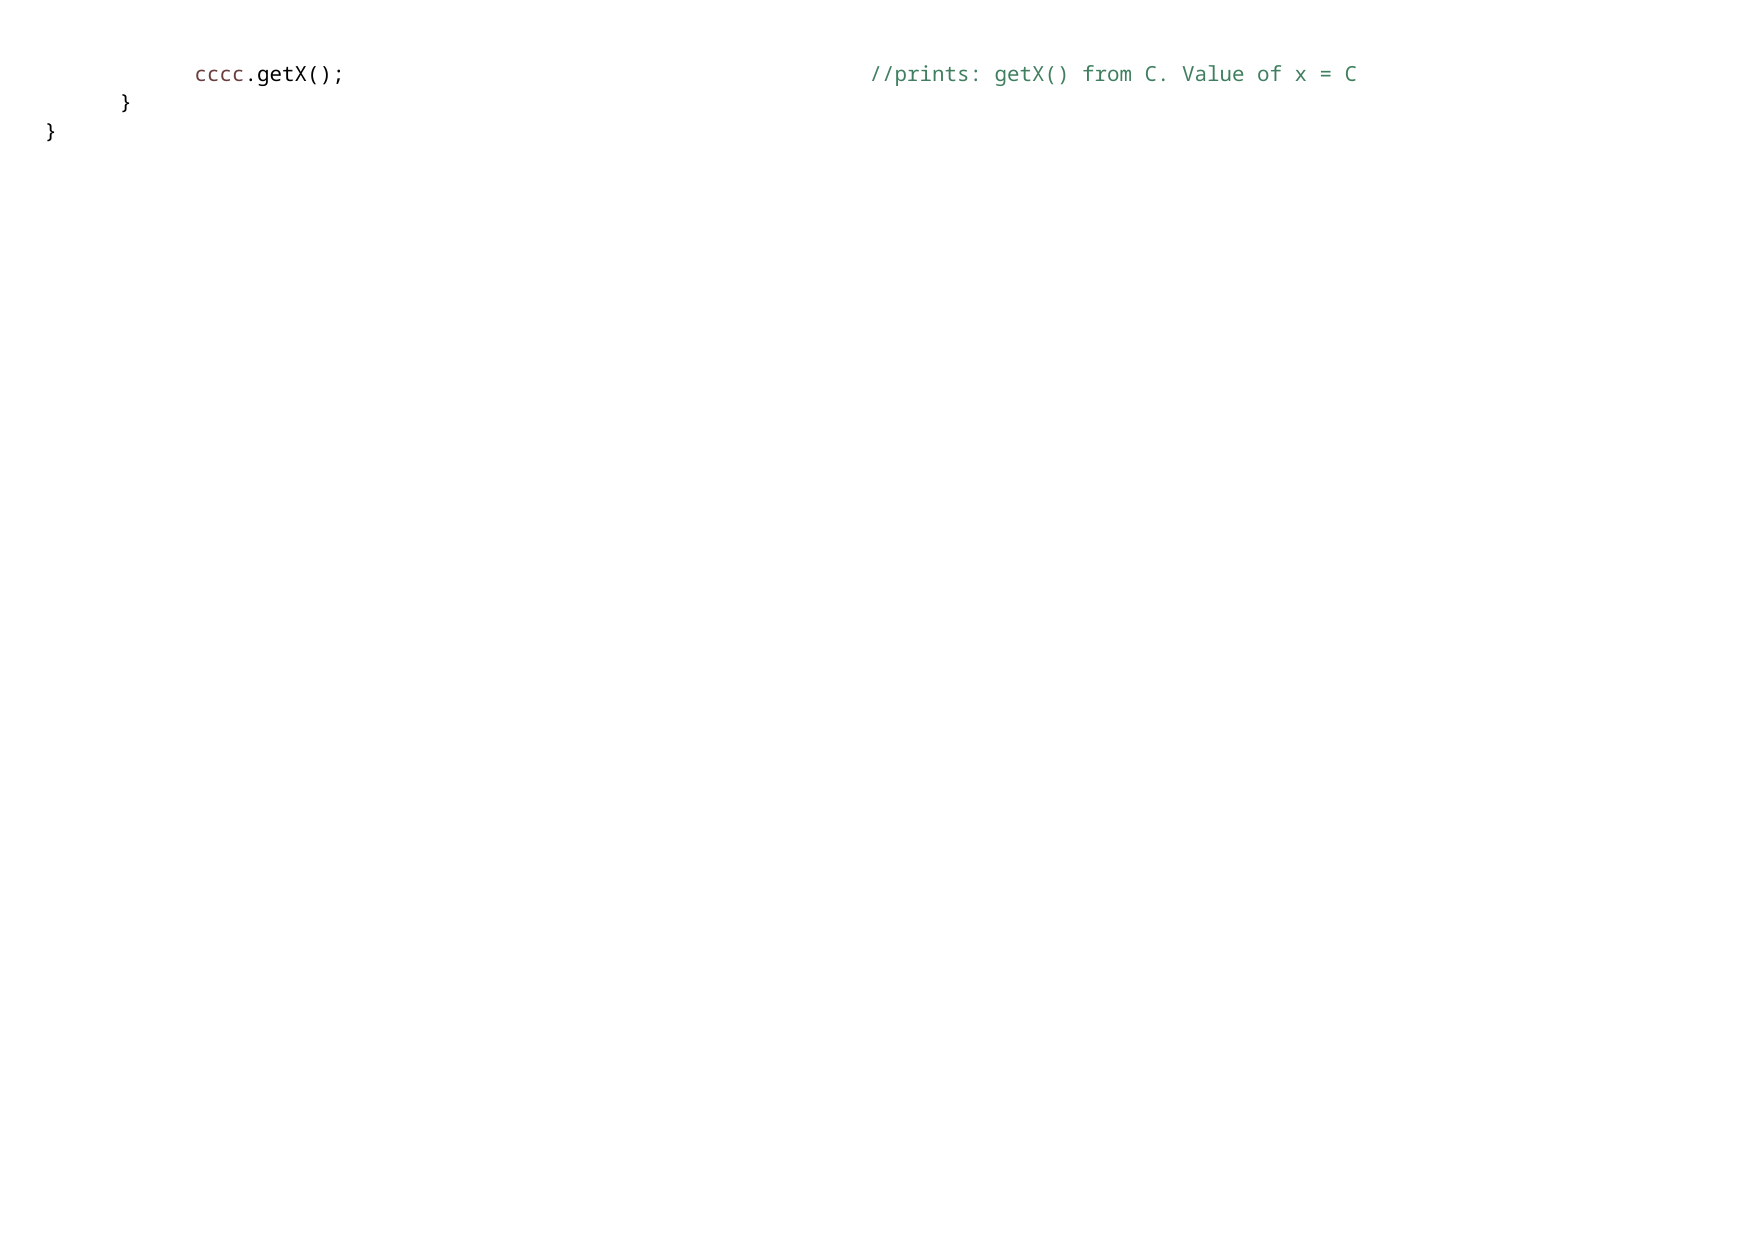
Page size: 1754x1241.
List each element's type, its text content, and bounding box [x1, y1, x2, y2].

text } [44, 116, 1724, 144]
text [44, 59, 1724, 87]
text } [44, 87, 1724, 116]
